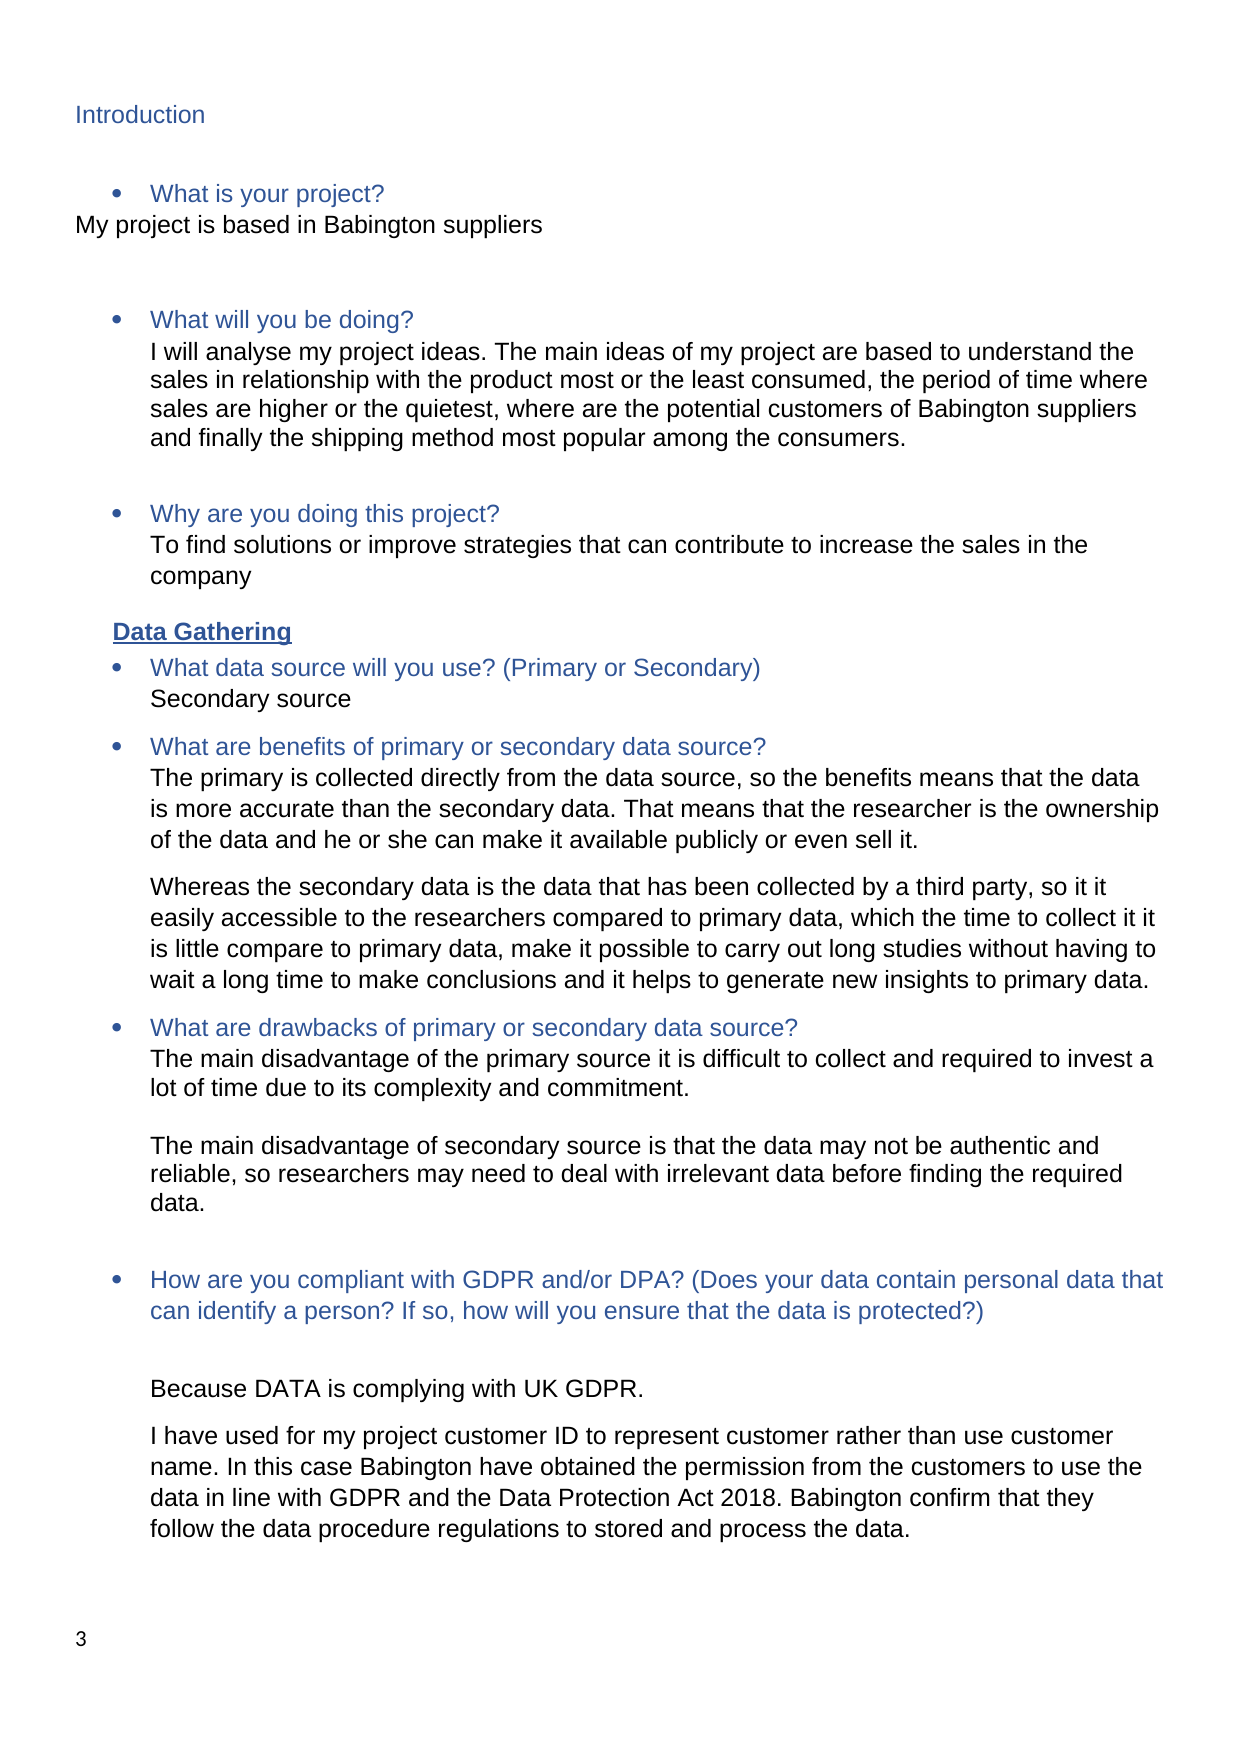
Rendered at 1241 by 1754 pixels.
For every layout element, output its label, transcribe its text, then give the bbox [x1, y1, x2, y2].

subtitle What will you be doing? [112, 305, 1165, 334]
subtitle What data source will you use? (Primary or Secondary) [112, 653, 1165, 681]
text The main disadvantage of the primary source it is difficult to collect and required to invest a lot of time due to its complexity and commitment. [150, 1044, 1165, 1102]
subtitle What are drawbacks of primary or secondary data source? [112, 1013, 1165, 1042]
subtitle Data Gathering [75, 617, 1165, 646]
text Because DATA is complying with UK GDPR. [150, 1374, 1165, 1402]
subtitle How are you compliant with GDPR and/or DPA? (Does your data contain personal data that can identify a person? If so, how will you ensure that the data is protected?) [112, 1264, 1165, 1324]
list I will analyse my project ideas. The main ideas of my project are based to understand the sales in relationship with the product most or the least consumed, the period of time where sales are higher or the quietest, where are the potential customers of Babington suppliers and finally the shipping method most popular among the consumers. [150, 336, 1165, 451]
text Whereas the secondary data is the data that has been collected by a third party, so it it easily accessible to the researchers compared to primary data, which the time to collect it it is little compare to primary data, make it possible to carry out long studies without having to wait a long time to make conclusions and it helps to generate new insights to primary data. [150, 872, 1165, 994]
subtitle Why are you doing this project? [112, 499, 1165, 528]
text I have used for my project customer ID to represent customer rather than use customer name. In this case Babington have obtained the permission from the customers to use the data in line with GDPR and the Data Protection Act 2018. Babington confirm that they follow the data procedure regulations to stored and process the data. [150, 1421, 1165, 1543]
text My project is based in Babington suppliers [75, 210, 1165, 239]
text The primary is collected directly from the data source, so the benefits means that the data is more accurate than the secondary data. That means that the researcher is the ownership of the data and he or she can make it available publicly or even sell it. [150, 763, 1165, 853]
text To find solutions or improve strategies that can contribute to increase the sales in the company [150, 530, 1165, 590]
text The main disadvantage of secondary source is that the data may not be authentic and reliable, so researchers may need to deal with irrelevant data before finding the required data. [150, 1131, 1165, 1217]
subtitle What are benefits of primary or secondary data source? [112, 731, 1165, 760]
subtitle What is your project? [112, 179, 1165, 208]
subtitle Introduction [75, 100, 1165, 129]
text Secondary source [150, 684, 1165, 712]
